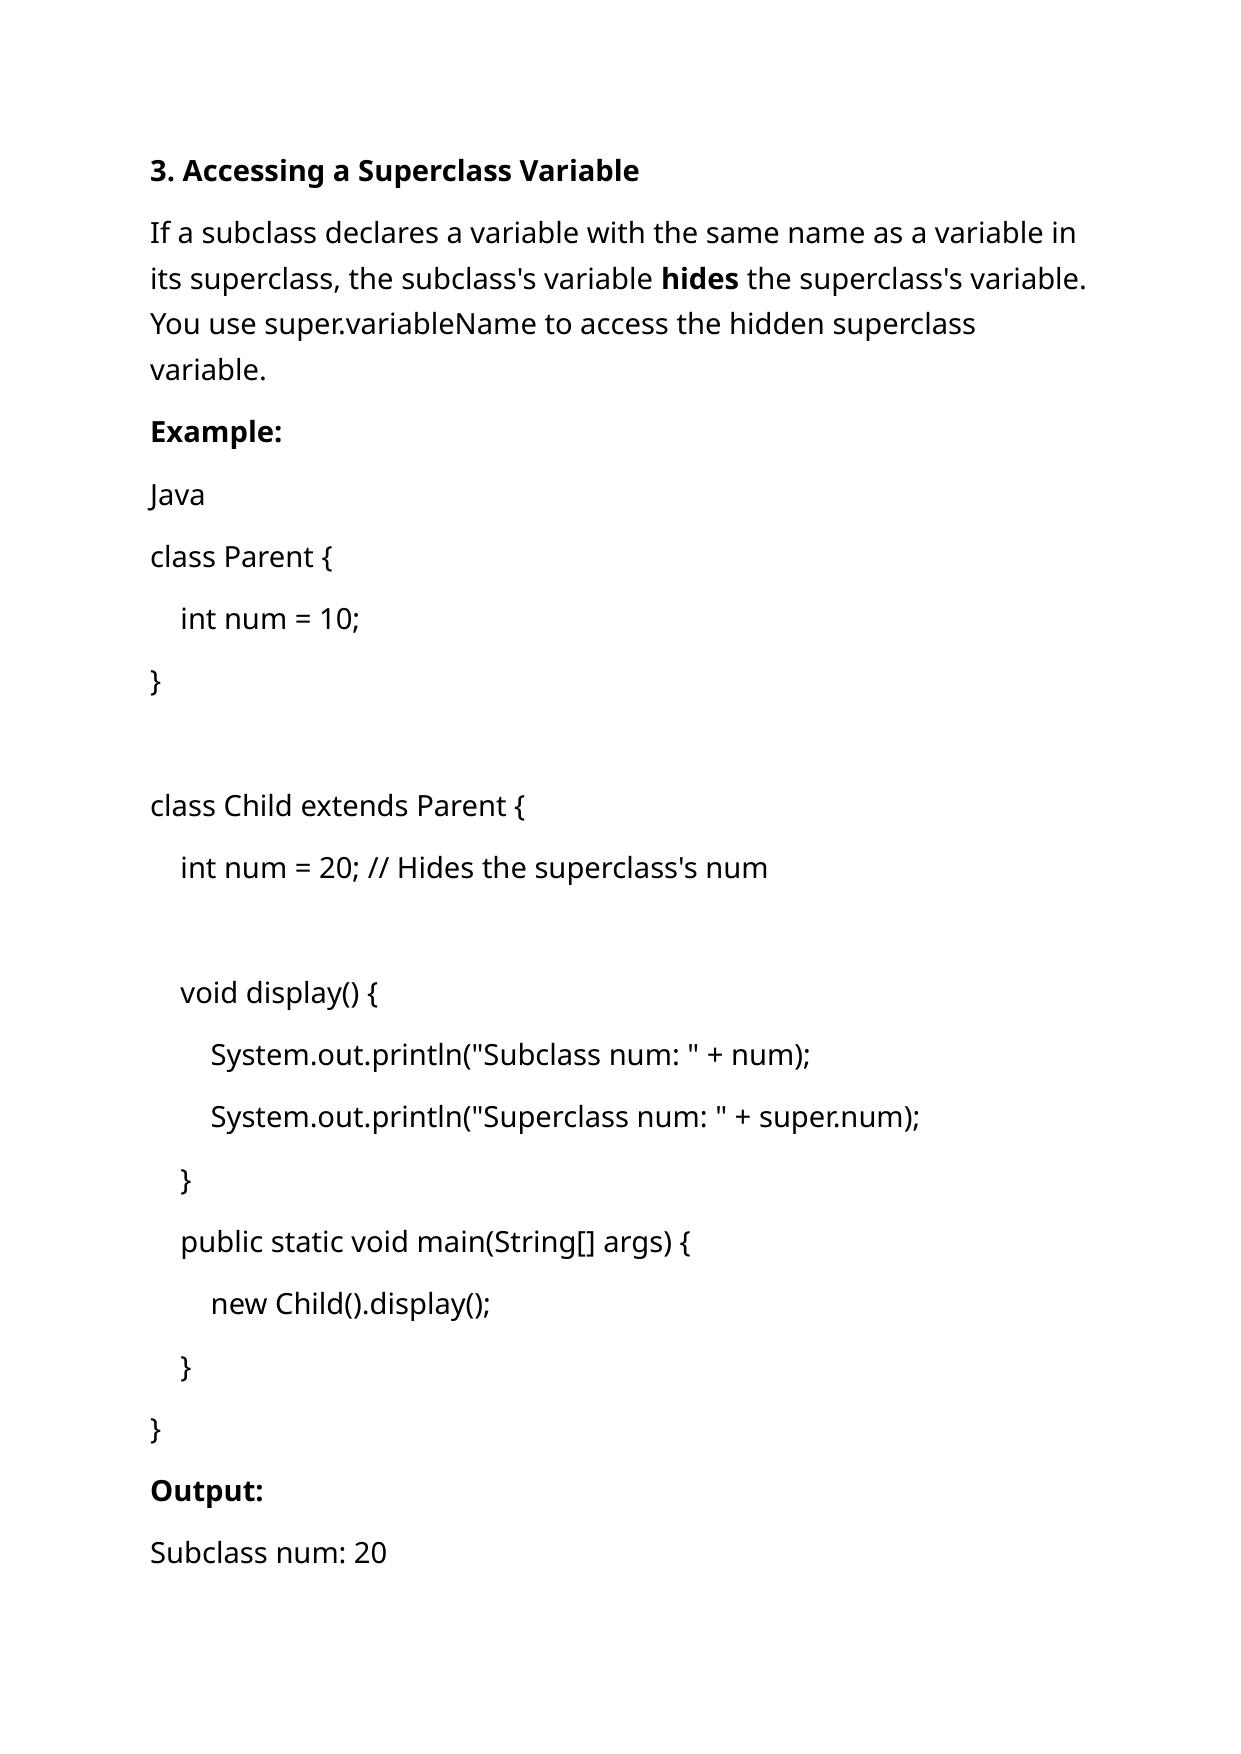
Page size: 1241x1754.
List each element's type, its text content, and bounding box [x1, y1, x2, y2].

text 3. Accessing a Superclass Variable [150, 150, 1090, 190]
text new Child().display(); [150, 1283, 1090, 1323]
text class Parent { [150, 536, 1090, 576]
text If a subclass declares a variable with the same name as a variable in its superclass, the subclass's variable hides the superclass's variable. You use super.variableName to access the hidden superclass variable. [150, 212, 1090, 389]
text System.out.println("Superclass num: " + super.num); [150, 1097, 1090, 1136]
text } [150, 661, 1090, 700]
text System.out.println("Subclass num: " + num); [150, 1034, 1090, 1074]
text } [150, 1159, 1090, 1199]
text void display() { [150, 972, 1090, 1012]
text } [150, 1408, 1090, 1448]
text public static void main(String[] args) { [150, 1221, 1090, 1261]
text } [150, 1346, 1090, 1386]
text int num = 10; [150, 598, 1090, 638]
text Example: [150, 411, 1090, 451]
text int num = 20; // Hides the superclass's num [150, 847, 1090, 887]
text Subclass num: 20 [150, 1533, 1090, 1572]
text class Child extends Parent { [150, 785, 1090, 825]
text Java [150, 474, 1090, 513]
text Output: [150, 1470, 1090, 1510]
